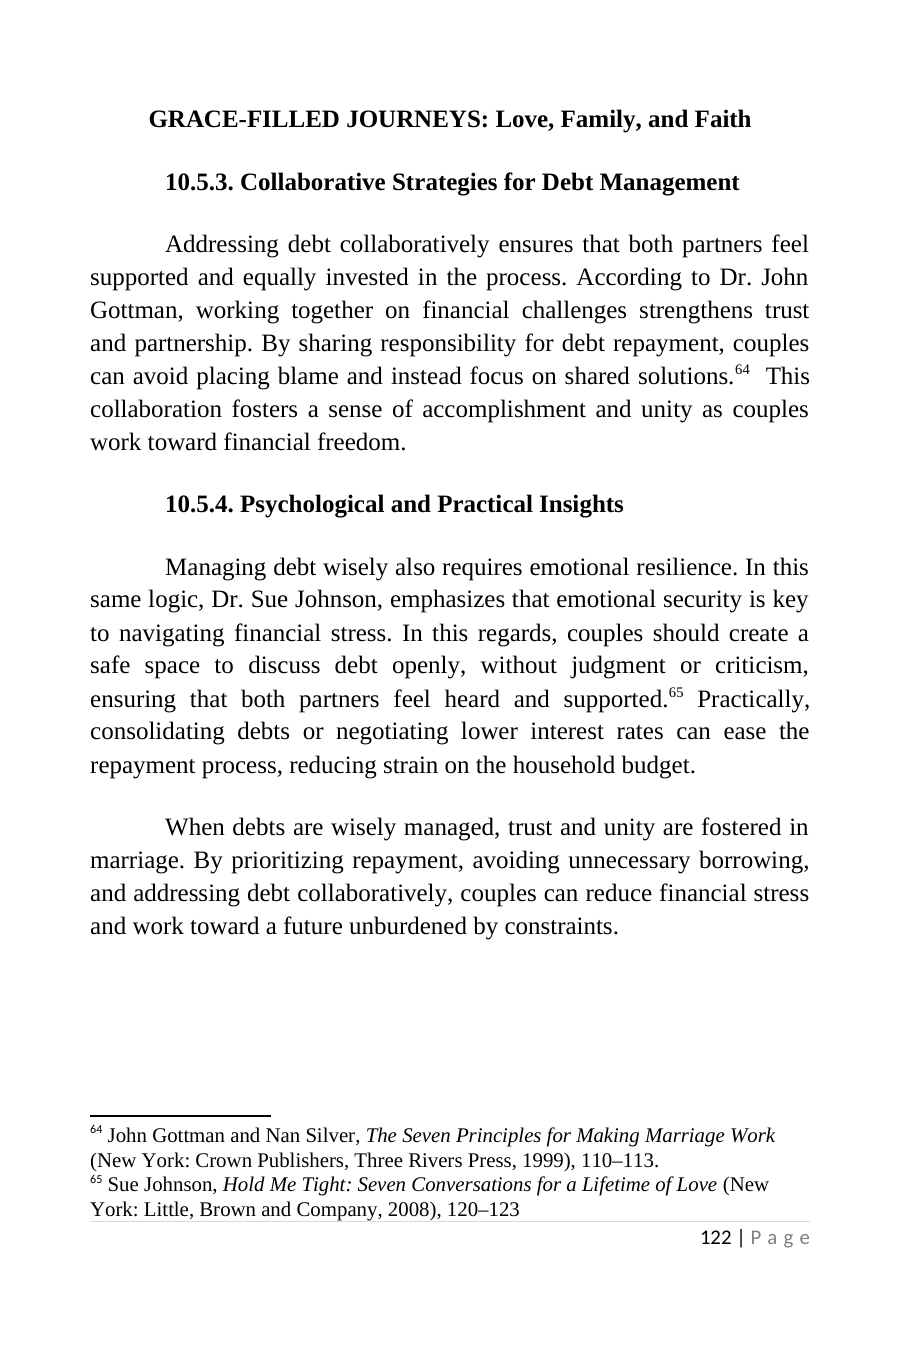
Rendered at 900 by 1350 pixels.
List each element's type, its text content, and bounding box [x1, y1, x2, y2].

subtitle Addressing debt collaboratively ensures that both partners feel supported and equally invested in the process. According to Dr. John Gottman, working together on financial challenges strengthens trust and partnership. By sharing responsibility for debt repayment, couples can avoid placing blame and instead focus on shared solutions. This collaboration fosters a sense of accomplishment and unity as couples work toward financial freedom. [90, 229, 810, 456]
subtitle 10.5.4. Psychological and Practical Insights [90, 489, 810, 518]
subtitle 10.5.3. Collaborative Strategies for Debt Management [90, 167, 810, 196]
subtitle Managing debt wisely also requires emotional resilience. In this same logic, Dr. Sue Johnson, emphasizes that emotional security is key to navigating financial stress. In this regards, couples should create a safe space to discuss debt openly, without judgment or criticism, ensuring that both partners feel heard and supported. Practically, consolidating debts or negotiating lower interest rates can ease the repayment process, reducing strain on the household budget. [90, 552, 810, 778]
subtitle When debts are wisely managed, trust and unity are fostered in marriage. By prioritizing repayment, avoiding unnecessary borrowing, and addressing debt collaboratively, couples can reduce financial stress and work toward a future unburdened by constraints. [90, 812, 810, 940]
